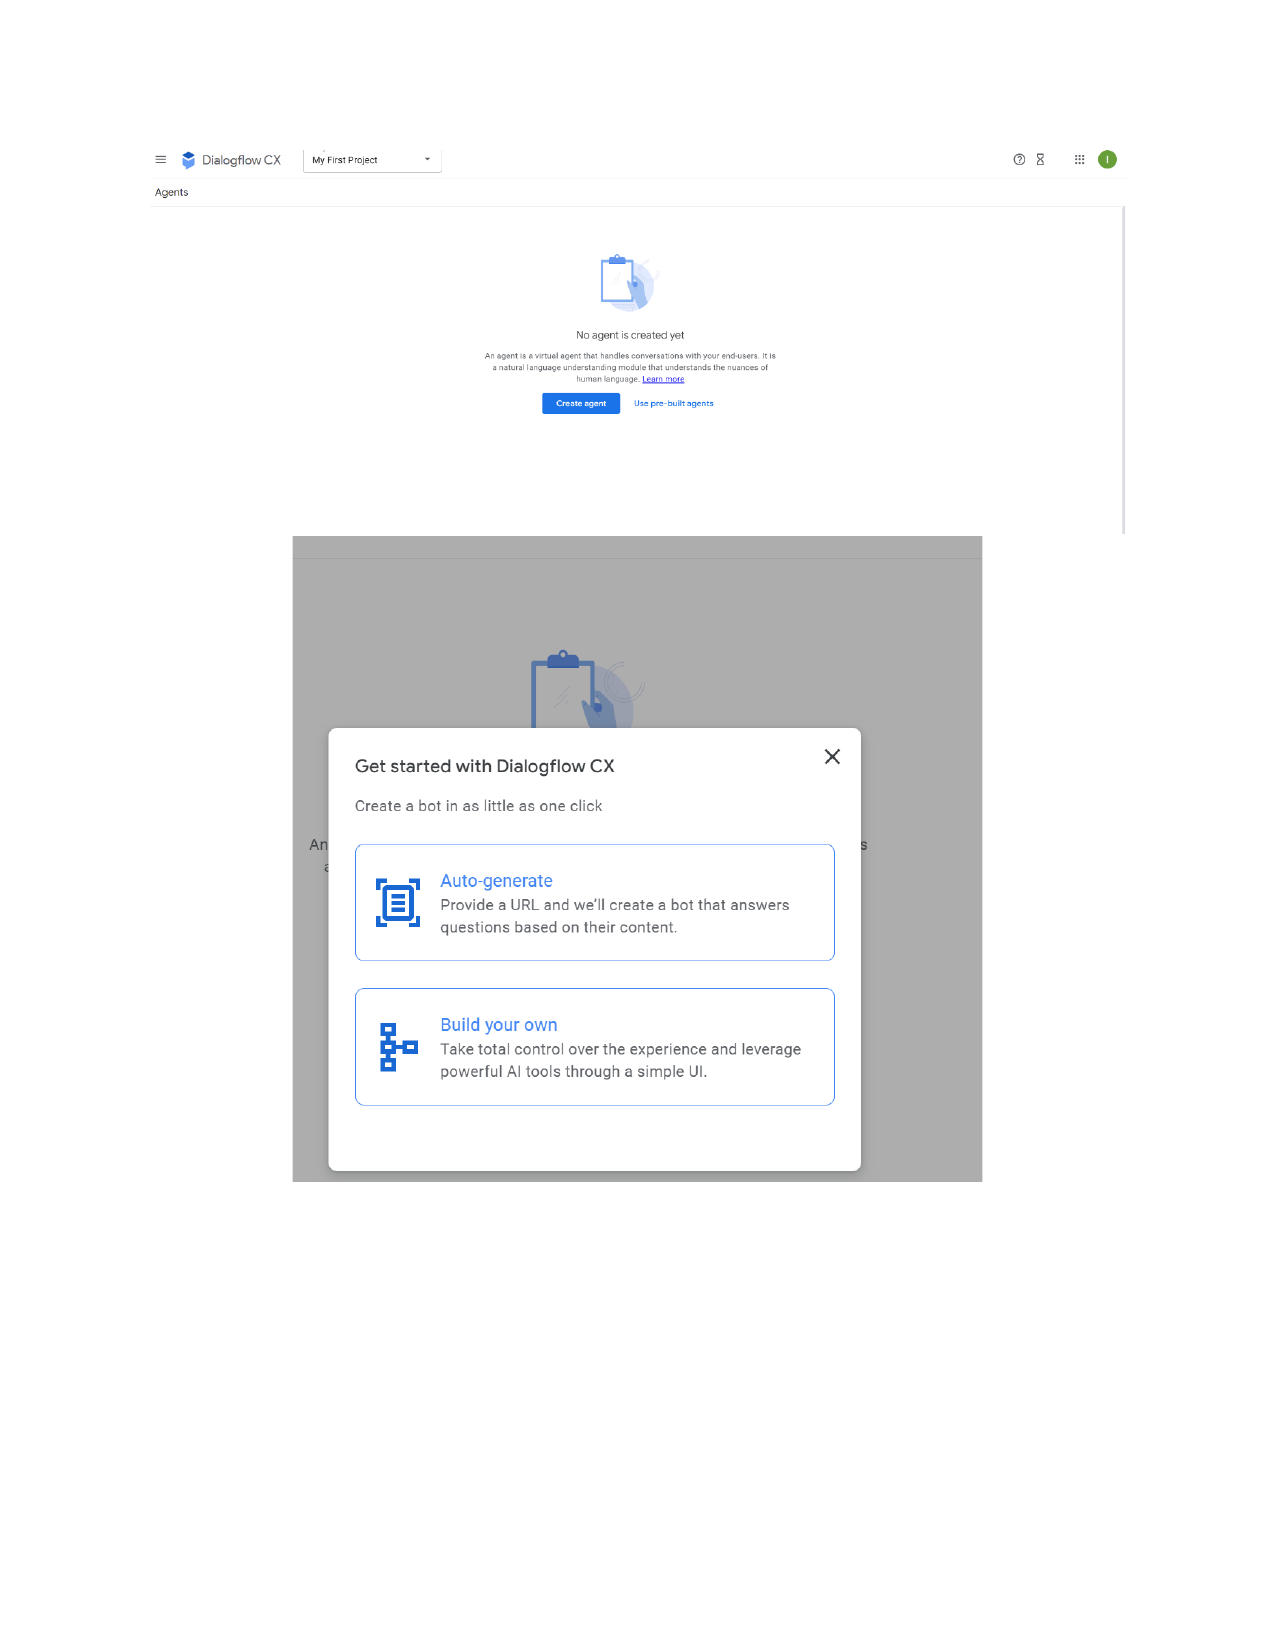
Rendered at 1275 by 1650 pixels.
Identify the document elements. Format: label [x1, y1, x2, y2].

picture [150, 150, 1125, 534]
picture [292, 536, 983, 1182]
